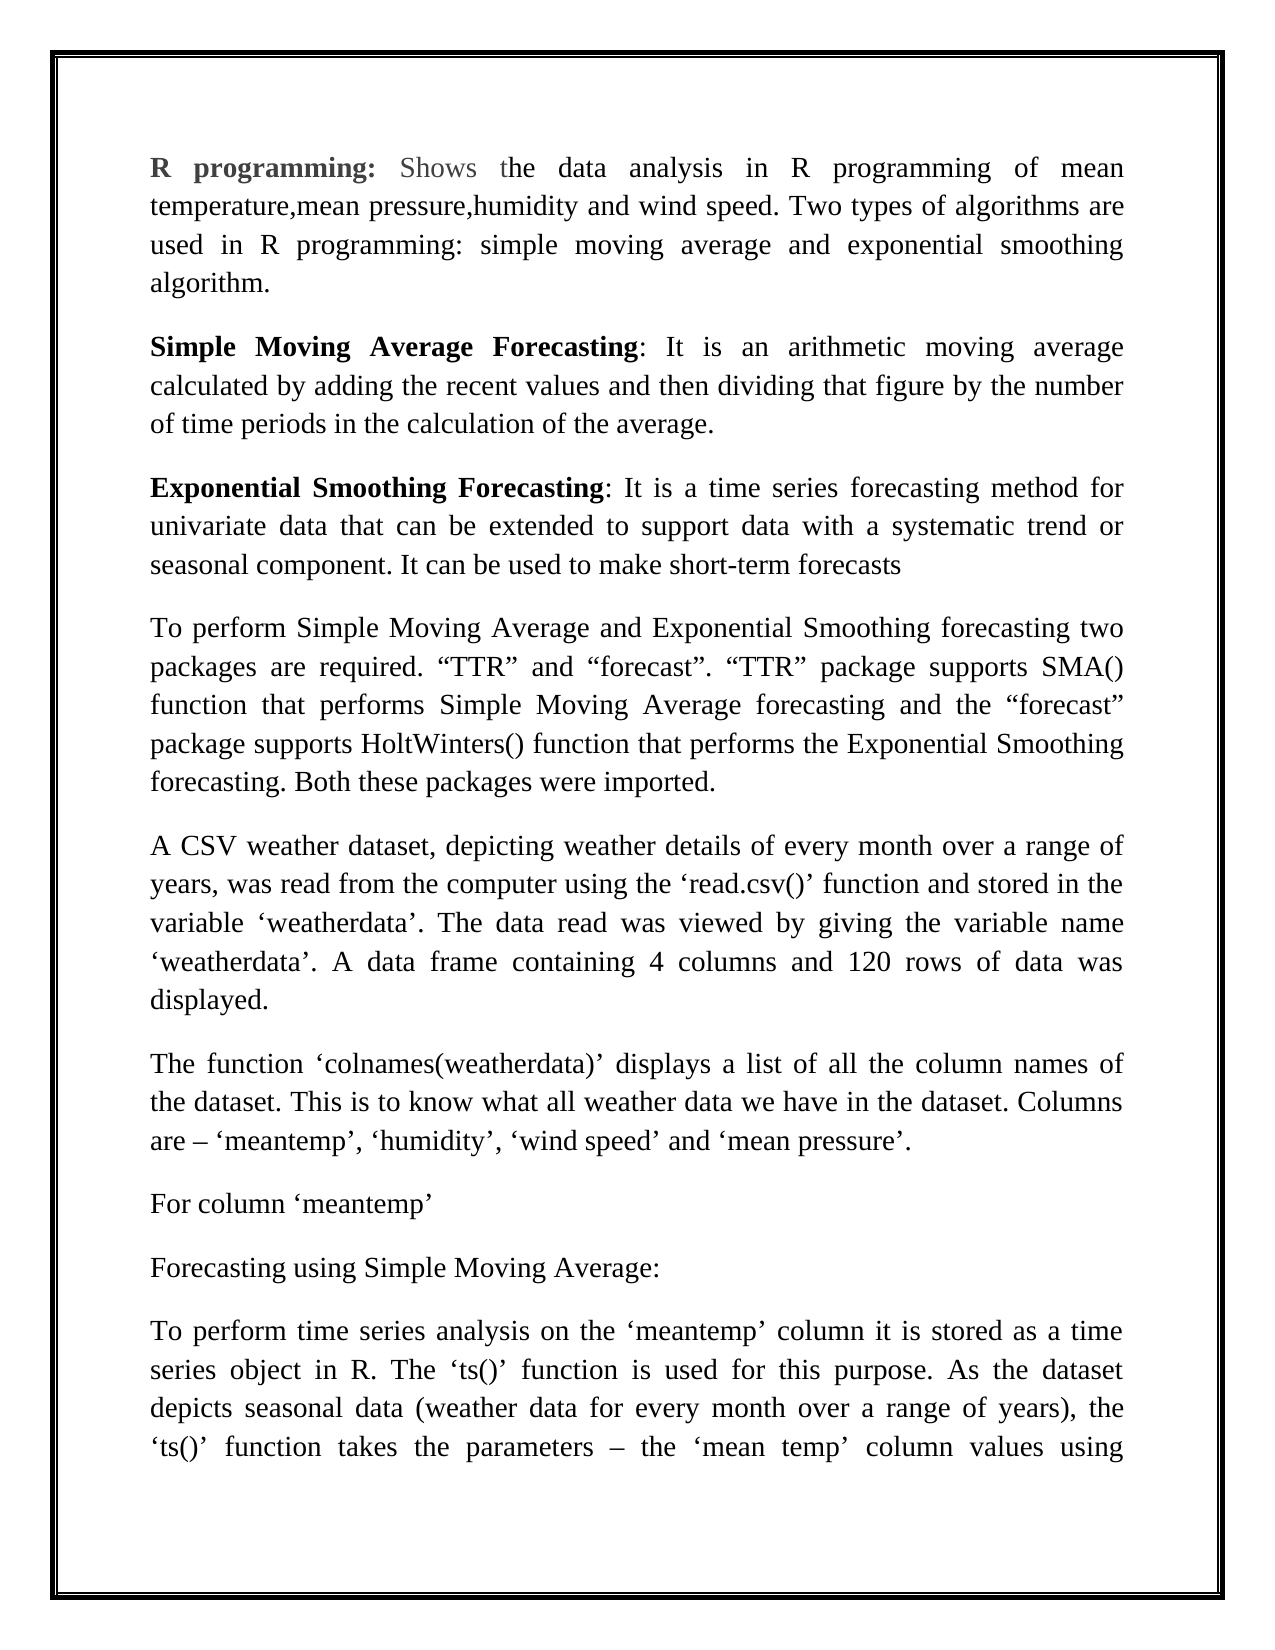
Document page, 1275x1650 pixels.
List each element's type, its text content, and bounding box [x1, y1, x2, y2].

text A CSV weather dataset, depicting weather details of every month over a range of years, was read from the computer using the ‘read.csv()’ function and stored in the variable ‘weatherdata’. The data read was viewed by giving the variable name ‘weatherdata’. A data frame containing 4 columns and 120 rows of data was displayed. [150, 828, 1125, 1016]
text To perform Simple Moving Average and Exponential Smoothing forecasting two packages are required. “TTR” and “forecast”. “TTR” package supports SMA() function that performs Simple Moving Average forecasting and the “forecast” package supports HoltWinters() function that performs the Exponential Smoothing forecasting. Both these packages were imported. [150, 610, 1125, 798]
text Simple Moving Average Forecasting: It is an arithmetic moving average calculated by adding the recent values and then dividing that figure by the number of time periods in the calculation of the average. [150, 329, 1125, 440]
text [150, 1313, 1125, 1463]
text For column ‘meantemp’ [150, 1186, 1125, 1220]
text Exponential Smoothing Forecasting: It is a time series forecasting method for univariate data that can be extended to support data with a systematic trend or seasonal component. It can be used to make short-term forecasts [150, 470, 1125, 580]
text Forecasting using Simple Moving Average: [150, 1250, 1125, 1283]
text R programming: Shows the data analysis in R programming of mean temperature,mean pressure,humidity and wind speed. Two types of algorithms are used in R programming: simple moving average and exponential smoothing algorithm. [150, 150, 1125, 299]
text The function ‘colnames(weatherdata)’ displays a list of all the column names of the dataset. This is to know what all weather data we have in the dataset. Columns are – ‘meantemp’, ‘humidity’, ‘wind speed’ and ‘mean pressure’. [150, 1046, 1125, 1156]
